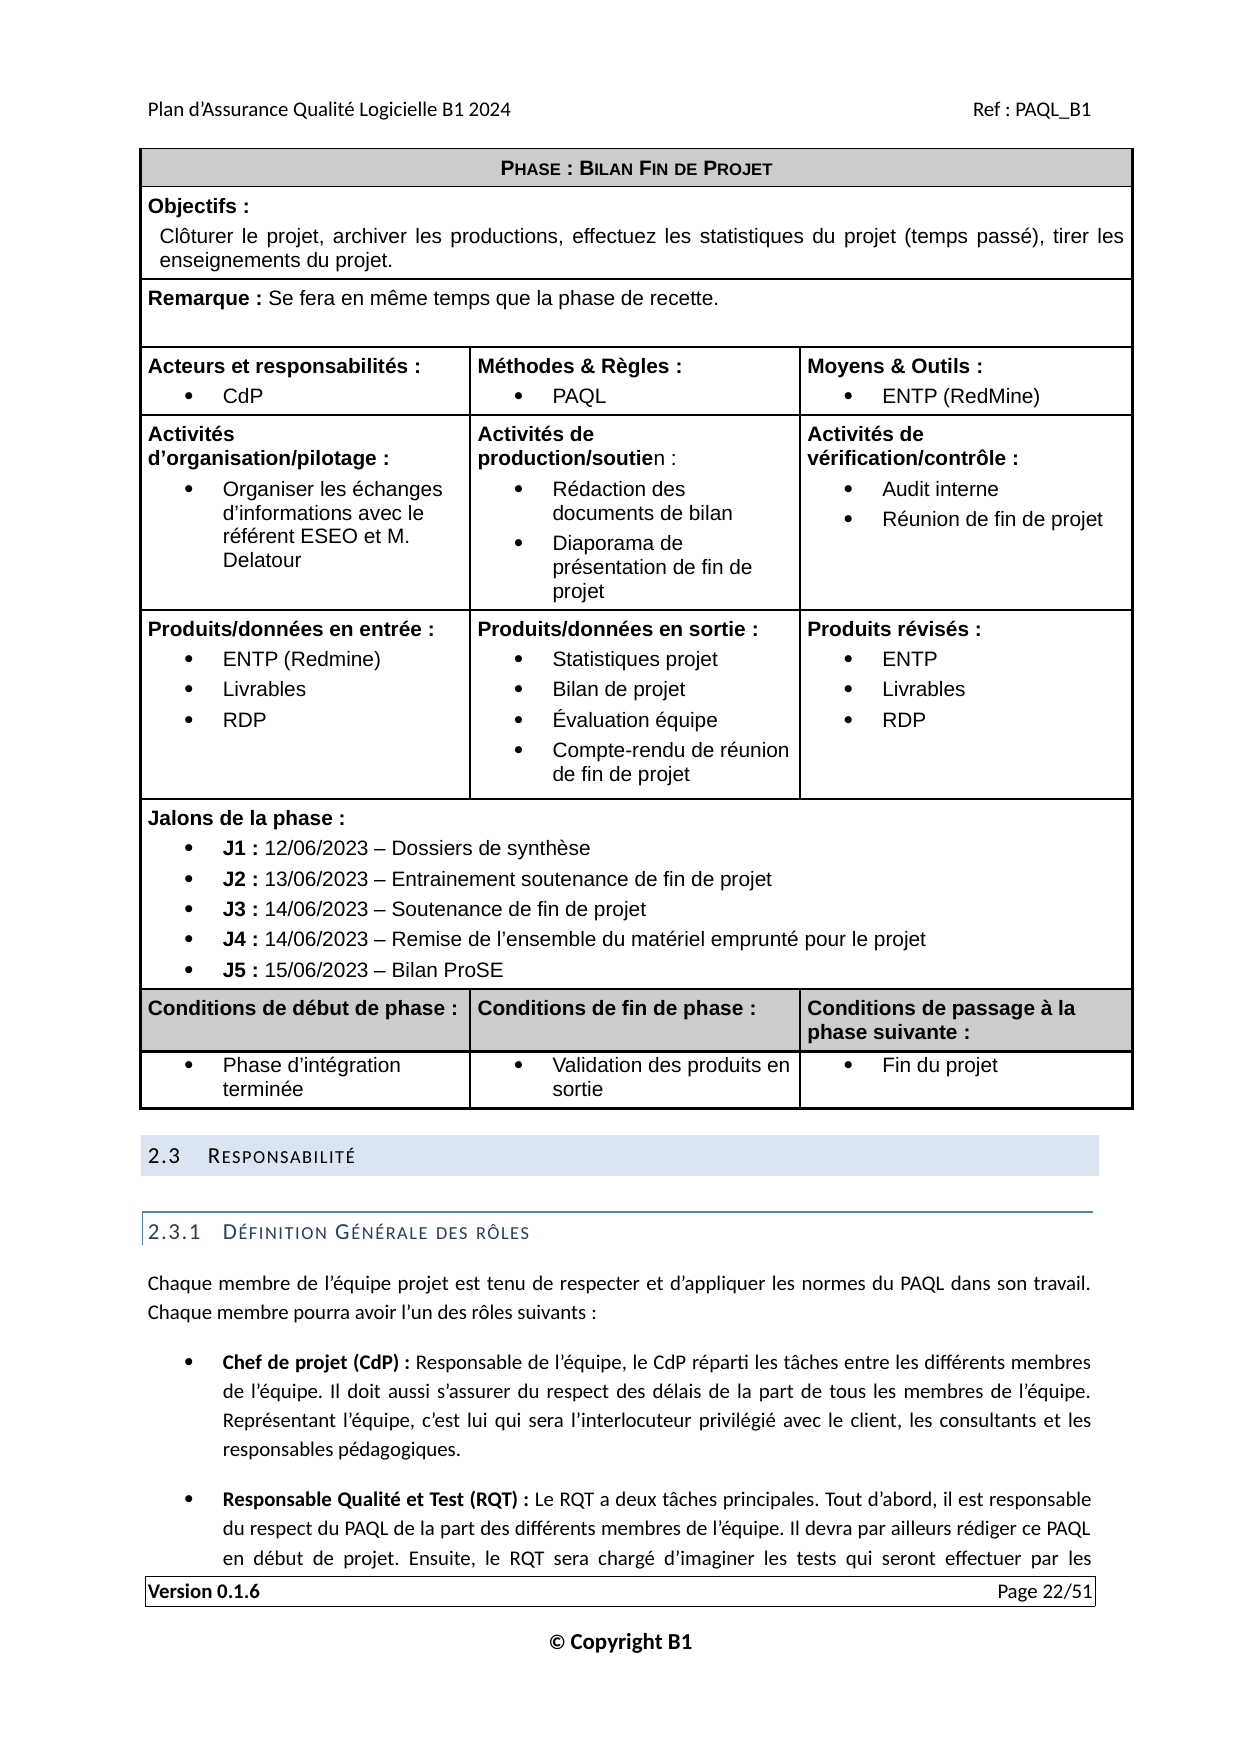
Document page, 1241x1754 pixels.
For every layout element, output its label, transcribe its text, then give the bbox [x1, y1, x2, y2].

table_cell Remarque : Se fera en même temps que la phase de recette. [142, 280, 1131, 346]
table_cell Phase d’intégration terminée [142, 1053, 469, 1107]
table_cell Jalons de la phase : J1 : 12/06/2023 – Dossiers de synthèse J2 : 13/06/2023 – Entrainement soutenance de fin de projet J3 : 14/06/2023 – Soutenance de fin de projet J4 : 14/06/2023 – Remise de l’ensemble du matériel emprunté pour le projet J5 : 15/06/2023 – Bilan ProSE [142, 800, 1131, 988]
table_header Phase : Bilan Fin de Projet [142, 149, 1131, 186]
table_cell Conditions de fin de phase : [471, 990, 799, 1050]
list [185, 1486, 1093, 1570]
table_cell Produits/données en entrée : ENTP (Redmine) Livrables RDP [142, 611, 469, 798]
table_cell Conditions de début de phase : [142, 990, 469, 1050]
table_cell Conditions de passage à la phase suivante : [801, 990, 1131, 1050]
table_cell Activités d’organisation/pilotage : Organiser les échanges d’informations avec le référent ESEO et M. Delatour [142, 416, 469, 609]
table_cell Activités de vérification/contrôle : Audit interne Réunion de fin de projet [801, 416, 1131, 609]
table_cell Validation des produits en sortie [471, 1053, 799, 1107]
table_cell Objectifs : Clôturer le projet, archiver les productions, effectuez les statistiques du projet (temps passé), tirer les enseignements du projet. [142, 187, 1131, 278]
table_cell Acteurs et responsabilités : CdP [142, 348, 469, 414]
table_cell Produits révisés : ENTP Livrables RDP [801, 611, 1131, 798]
text Chaque membre de l’équipe projet est tenu de respecter et d’appliquer les normes du PAQL dans son travail. Chaque membre pourra avoir l’un des rôles suivants : [148, 1270, 1093, 1324]
subtitle Responsabilité [148, 1142, 1093, 1169]
subtitle Définition Générale des rôles [143, 1213, 1093, 1245]
table_cell Moyens & Outils : ENTP (RedMine) [801, 348, 1131, 414]
table_cell Activités de production/soutien : Rédaction des documents de bilan Diaporama de présentation de fin de projet [471, 416, 799, 609]
list Chef de projet (CdP) : Responsable de l’équipe, le CdP réparti les tâches entre les différents membres de l’équipe. Il doit aussi s’assurer du respect des délais de la part de tous les membres de l’équipe. Représentant l’équipe, c’est lui qui sera l’interlocuteur privilégié avec le client, les consultants et les responsables pédagogiques. [185, 1349, 1093, 1462]
table_cell Méthodes & Règles : PAQL [471, 348, 799, 414]
table_cell Fin du projet [801, 1053, 1131, 1107]
table_cell Produits/données en sortie : Statistiques projet Bilan de projet Évaluation équipe Compte-rendu de réunion de fin de projet [471, 611, 799, 798]
